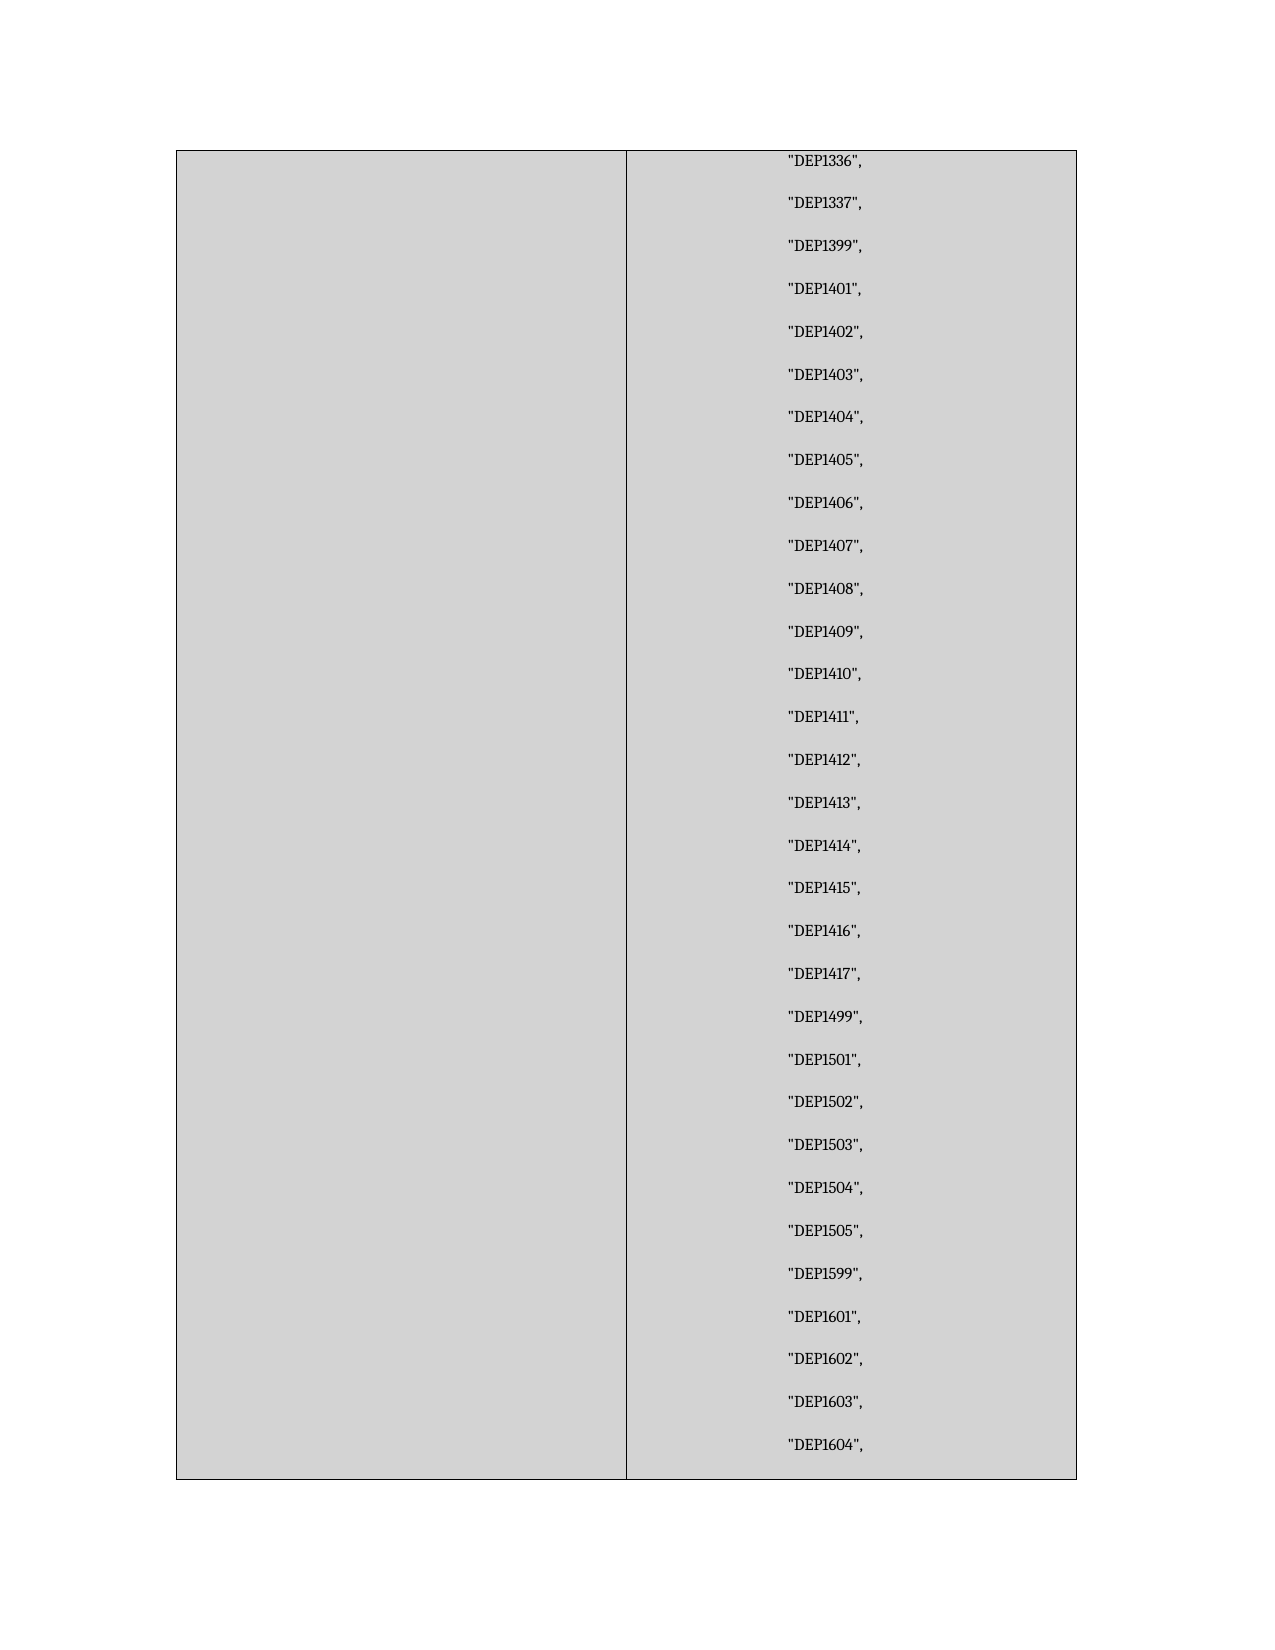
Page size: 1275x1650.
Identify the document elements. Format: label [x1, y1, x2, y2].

table_cell [177, 151, 626, 1479]
table_cell [627, 151, 1076, 1479]
